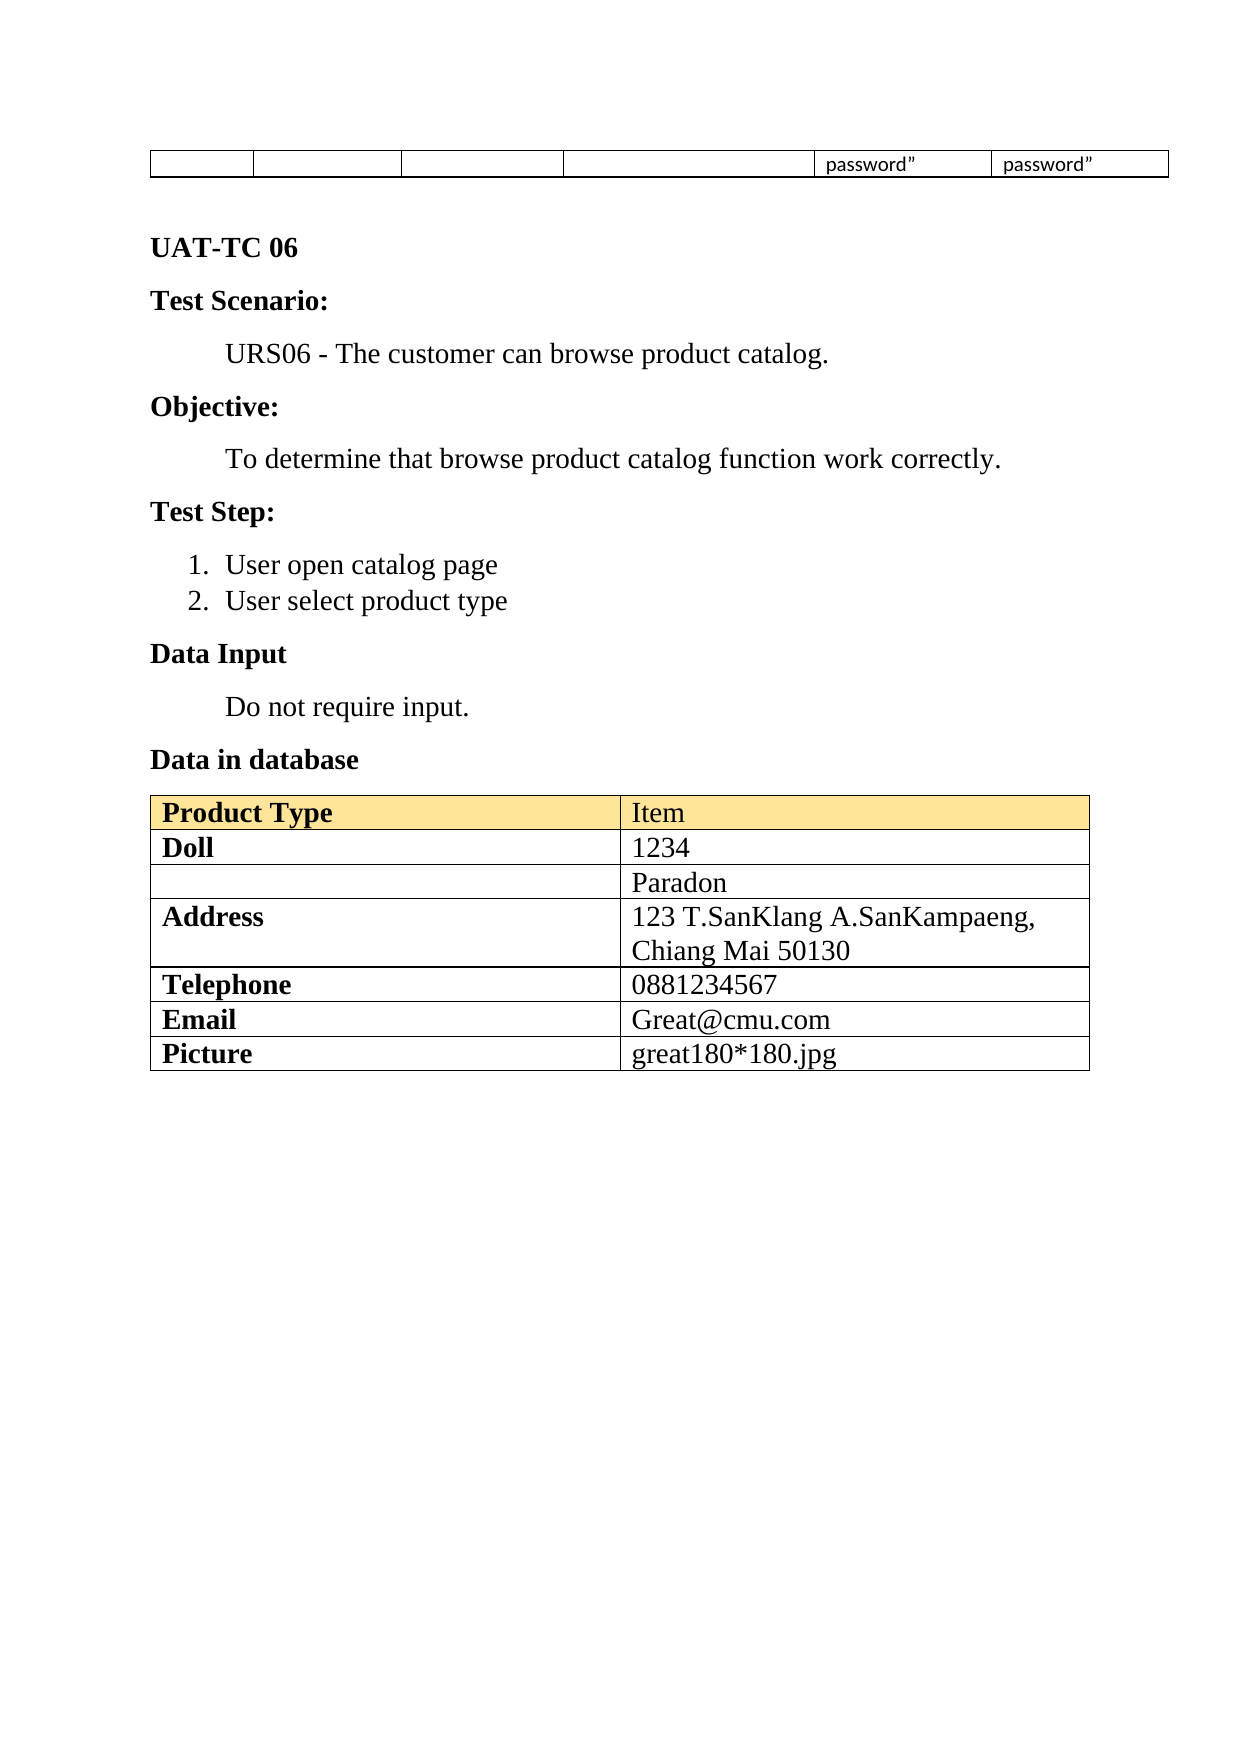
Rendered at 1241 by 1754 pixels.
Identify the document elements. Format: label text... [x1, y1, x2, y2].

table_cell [992, 151, 1168, 176]
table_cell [402, 151, 563, 176]
table_cell 1234 [621, 830, 1089, 864]
table_cell Doll [151, 830, 620, 864]
text Do not require input. [150, 689, 1090, 722]
table_header Product Type [151, 796, 620, 829]
text URS06 - The customer can browse product catalog. [150, 336, 1090, 369]
table_cell [151, 865, 620, 898]
table_cell [564, 151, 814, 176]
text Test Step: [150, 494, 1090, 528]
table_cell great180*180.jpg [621, 1037, 1089, 1070]
table_cell Address [151, 899, 620, 966]
list User open catalog page [187, 547, 1090, 581]
list User select product type [187, 583, 1090, 617]
table_cell [151, 151, 253, 176]
text To determine that browse product catalog function work correctly. [150, 442, 1090, 475]
table_cell Email [151, 1002, 620, 1036]
table_cell Picture [151, 1037, 620, 1070]
table_cell [254, 151, 401, 176]
table_cell 0881234567 [621, 968, 1089, 1001]
table_cell Paradon [621, 865, 1089, 898]
text Objective: [150, 389, 1090, 422]
text UAT-TC 06 [150, 230, 1090, 264]
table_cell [815, 151, 991, 176]
text Test Scenario: [150, 283, 1090, 317]
table_header Item [621, 796, 1089, 829]
table_cell 123 T.SanKlang A.SanKampaeng, Chiang Mai 50130 [621, 899, 1089, 966]
text Data in database [150, 742, 1090, 775]
table_cell Telephone [151, 968, 620, 1001]
table_cell Great@cmu.com [621, 1002, 1089, 1036]
text Data Input [150, 636, 1090, 670]
